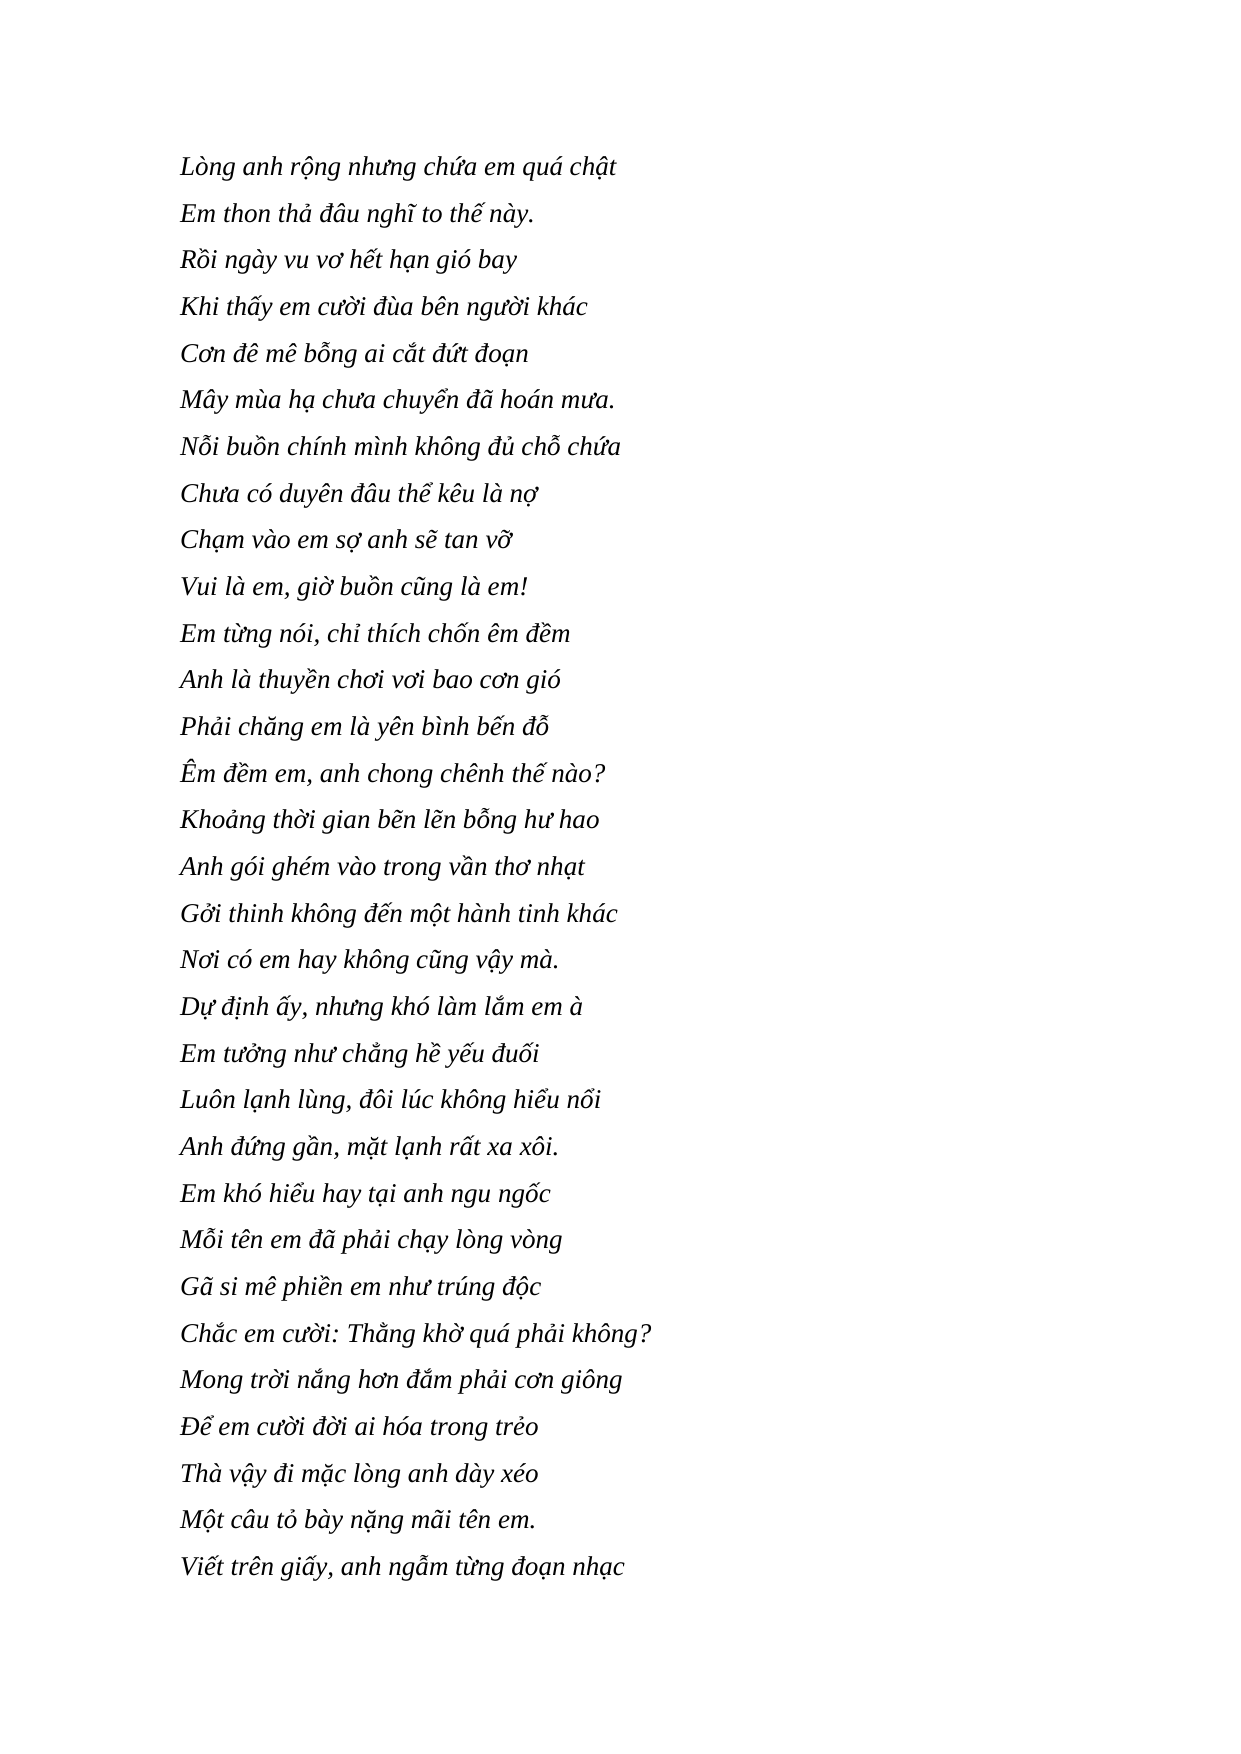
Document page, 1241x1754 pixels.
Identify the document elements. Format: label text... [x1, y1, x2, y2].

text Khoảng thời gian bẽn lẽn bỗng hư hao [150, 803, 1090, 834]
text Nơi có em hay không cũng vậy mà. [150, 943, 1090, 974]
text Em khó hiểu hay tại anh ngu ngốc [150, 1177, 1090, 1208]
text Viết trên giấy, anh ngẫm từng đoạn nhạc [150, 1550, 1090, 1581]
text Anh đứng gần, mặt lạnh rất xa xôi. [150, 1130, 1090, 1161]
text Êm đềm em, anh chong chênh thế nào? [150, 757, 1090, 788]
text Một câu tỏ bày nặng mãi tên em. [150, 1503, 1090, 1534]
text Chắc em cười: Thằng khờ quá phải không? [150, 1317, 1090, 1348]
text Em tưởng như chẳng hề yếu đuối [150, 1037, 1090, 1068]
text Luôn lạnh lùng, đôi lúc không hiểu nổi [150, 1083, 1090, 1114]
text Thà vậy đi mặc lòng anh dày xéo [150, 1457, 1090, 1488]
text Anh gói ghém vào trong vần thơ nhạt [150, 850, 1090, 881]
text Em thon thả đâu nghĩ to thế này. [150, 197, 1090, 228]
text Mong trời nắng hơn đắm phải cơn giông [150, 1363, 1090, 1394]
text Khi thấy em cười đùa bên người khác [150, 290, 1090, 321]
text Mỗi tên em đã phải chạy lòng vòng [150, 1223, 1090, 1254]
text Em từng nói, chỉ thích chốn êm đềm [150, 617, 1090, 648]
text Anh là thuyền chơi vơi bao cơn gió [150, 663, 1090, 694]
text Gởi thinh không đến một hành tinh khác [150, 897, 1090, 928]
text Chưa có duyên đâu thể kêu là nợ [150, 477, 1090, 508]
text Phải chăng em là yên bình bến đỗ [150, 710, 1090, 741]
text Nỗi buồn chính mình không đủ chỗ chứa [150, 430, 1090, 461]
text Dự định ấy, nhưng khó làm lắm em à [150, 990, 1090, 1021]
text Gã si mê phiền em như trúng độc [150, 1270, 1090, 1301]
text Chạm vào em sợ anh sẽ tan vỡ [150, 523, 1090, 554]
text Rồi ngày vu vơ hết hạn gió bay [150, 243, 1090, 274]
text Cơn đê mê bỗng ai cắt đứt đoạn [150, 337, 1090, 368]
text Vui là em, giờ buồn cũng là em! [150, 570, 1090, 601]
text Lòng anh rộng nhưng chứa em quá chật [150, 150, 1090, 181]
text Để em cười đời ai hóa trong trẻo [150, 1410, 1090, 1441]
text Mây mùa hạ chưa chuyển đã hoán mưa. [150, 383, 1090, 414]
